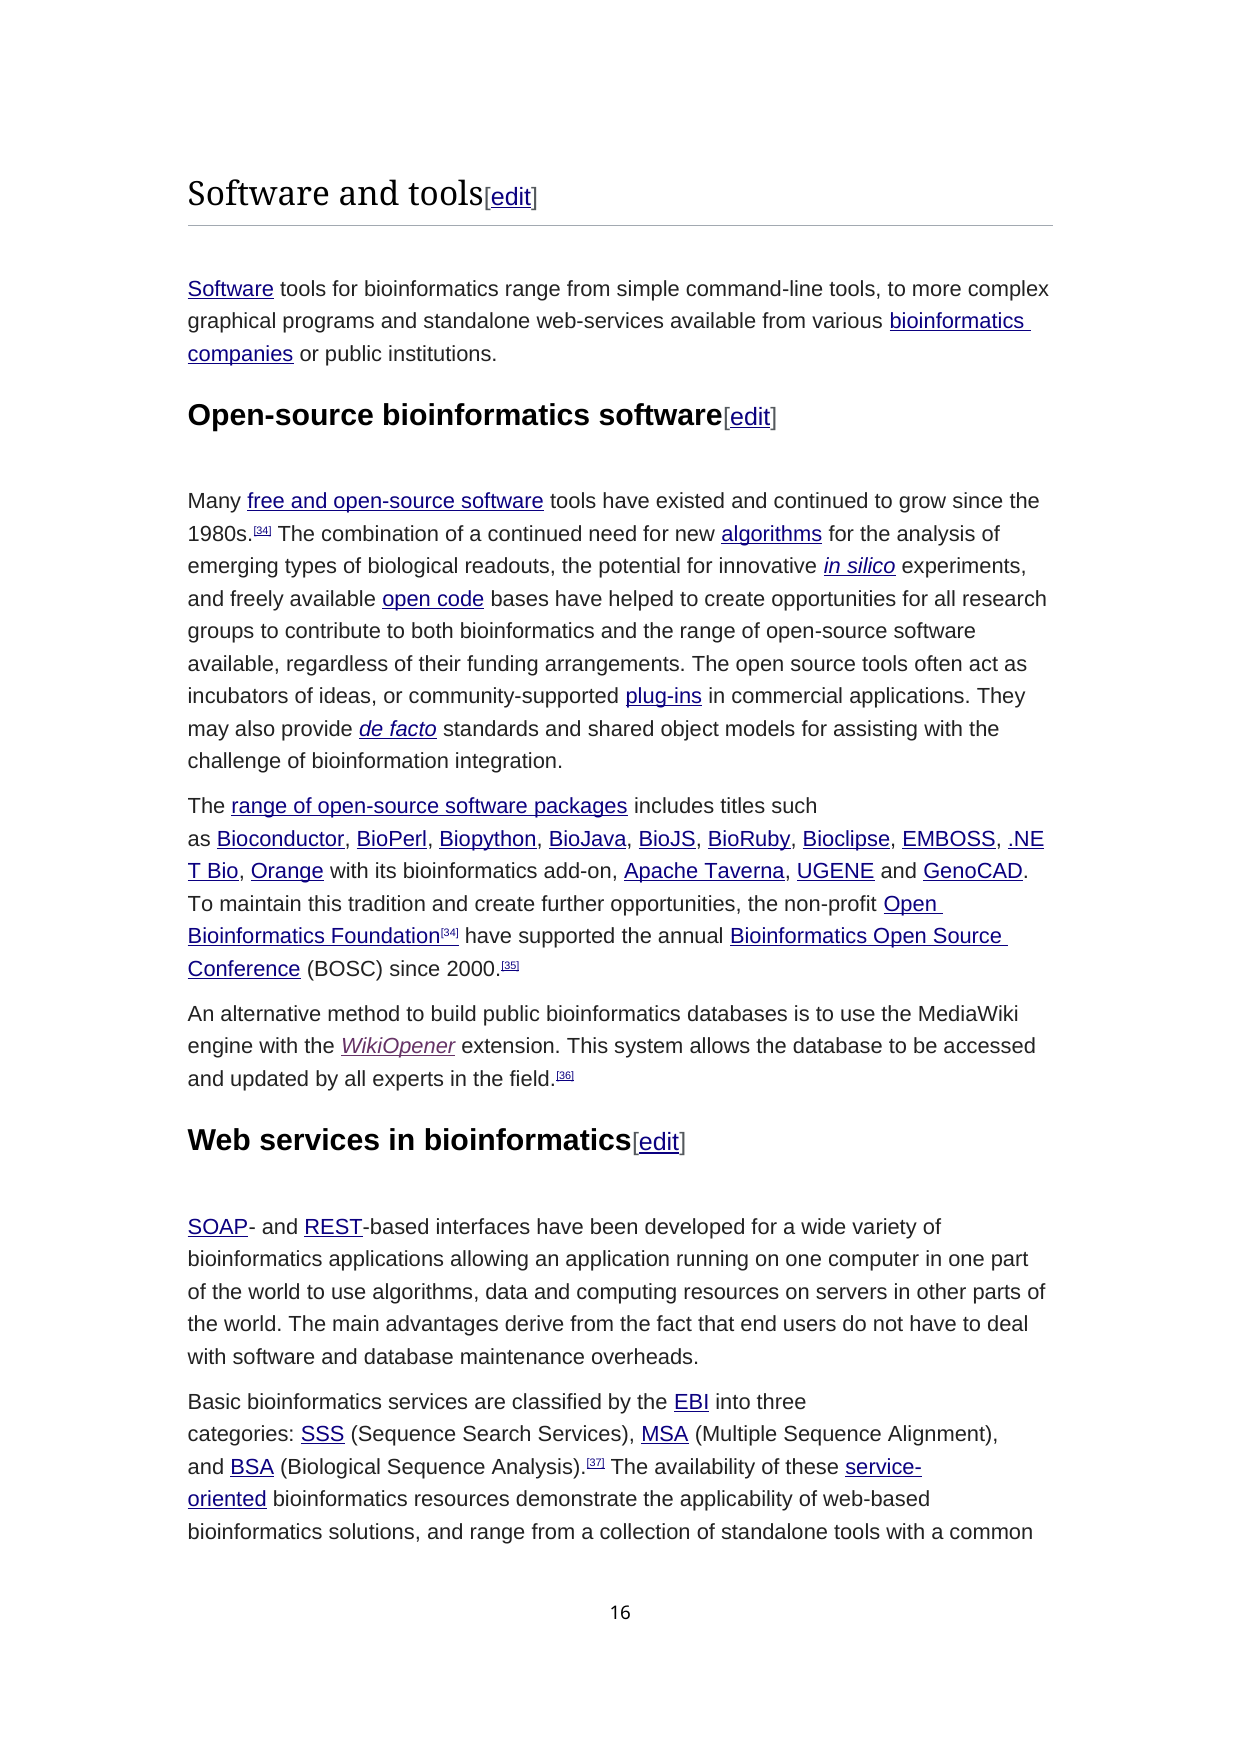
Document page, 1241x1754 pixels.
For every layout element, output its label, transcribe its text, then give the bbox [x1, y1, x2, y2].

subtitle Open-source bioinformatics software[edit] [187, 382, 1053, 447]
subtitle Web services in bioinformatics[edit] [187, 1107, 1053, 1172]
text Software tools for bioinformatics range from simple command-line tools, to more complex graphical programs and standalone web-services available from various bioinformatics companies or public institutions. [187, 272, 1053, 369]
text Many free and open-source software tools have existed and continued to grow since the 1980s.[34] The combination of a continued need for new algorithms for the analysis of emerging types of biological readouts, the potential for innovative in silico experiments, and freely available open code bases have helped to create opportunities for all research groups to contribute to both bioinformatics and the range of open-source software available, regardless of their funding arrangements. The open source tools often act as incubators of ideas, or community-supported plug-ins in commercial applications. They may also provide de facto standards and shared object models for assisting with the challenge of bioinformation integration. [187, 485, 1053, 777]
subtitle Software and tools[edit] [187, 160, 1053, 226]
text SOAP- and REST-based interfaces have been developed for a wide variety of bioinformatics applications allowing an application running on one computer in one part of the world to use algorithms, data and computing resources on servers in other parts of the world. The main advantages derive from the fact that end users do not have to deal with software and database maintenance overheads. [187, 1210, 1053, 1373]
text The range of open-source software packages includes titles such as Bioconductor, BioPerl, Biopython, BioJava, BioJS, BioRuby, Bioclipse, EMBOSS, .NET Bio, Orange with its bioinformatics add-on, Apache Taverna, UGENE and GenoCAD. To maintain this tradition and create further opportunities, the non-profit Open Bioinformatics Foundation[34] have supported the annual Bioinformatics Open Source Conference (BOSC) since 2000.[35] [187, 790, 1053, 985]
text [187, 1385, 1053, 1548]
text An alternative method to build public bioinformatics databases is to use the MediaWiki engine with the WikiOpener extension. This system allows the database to be accessed and updated by all experts in the field.[36] [187, 997, 1053, 1095]
